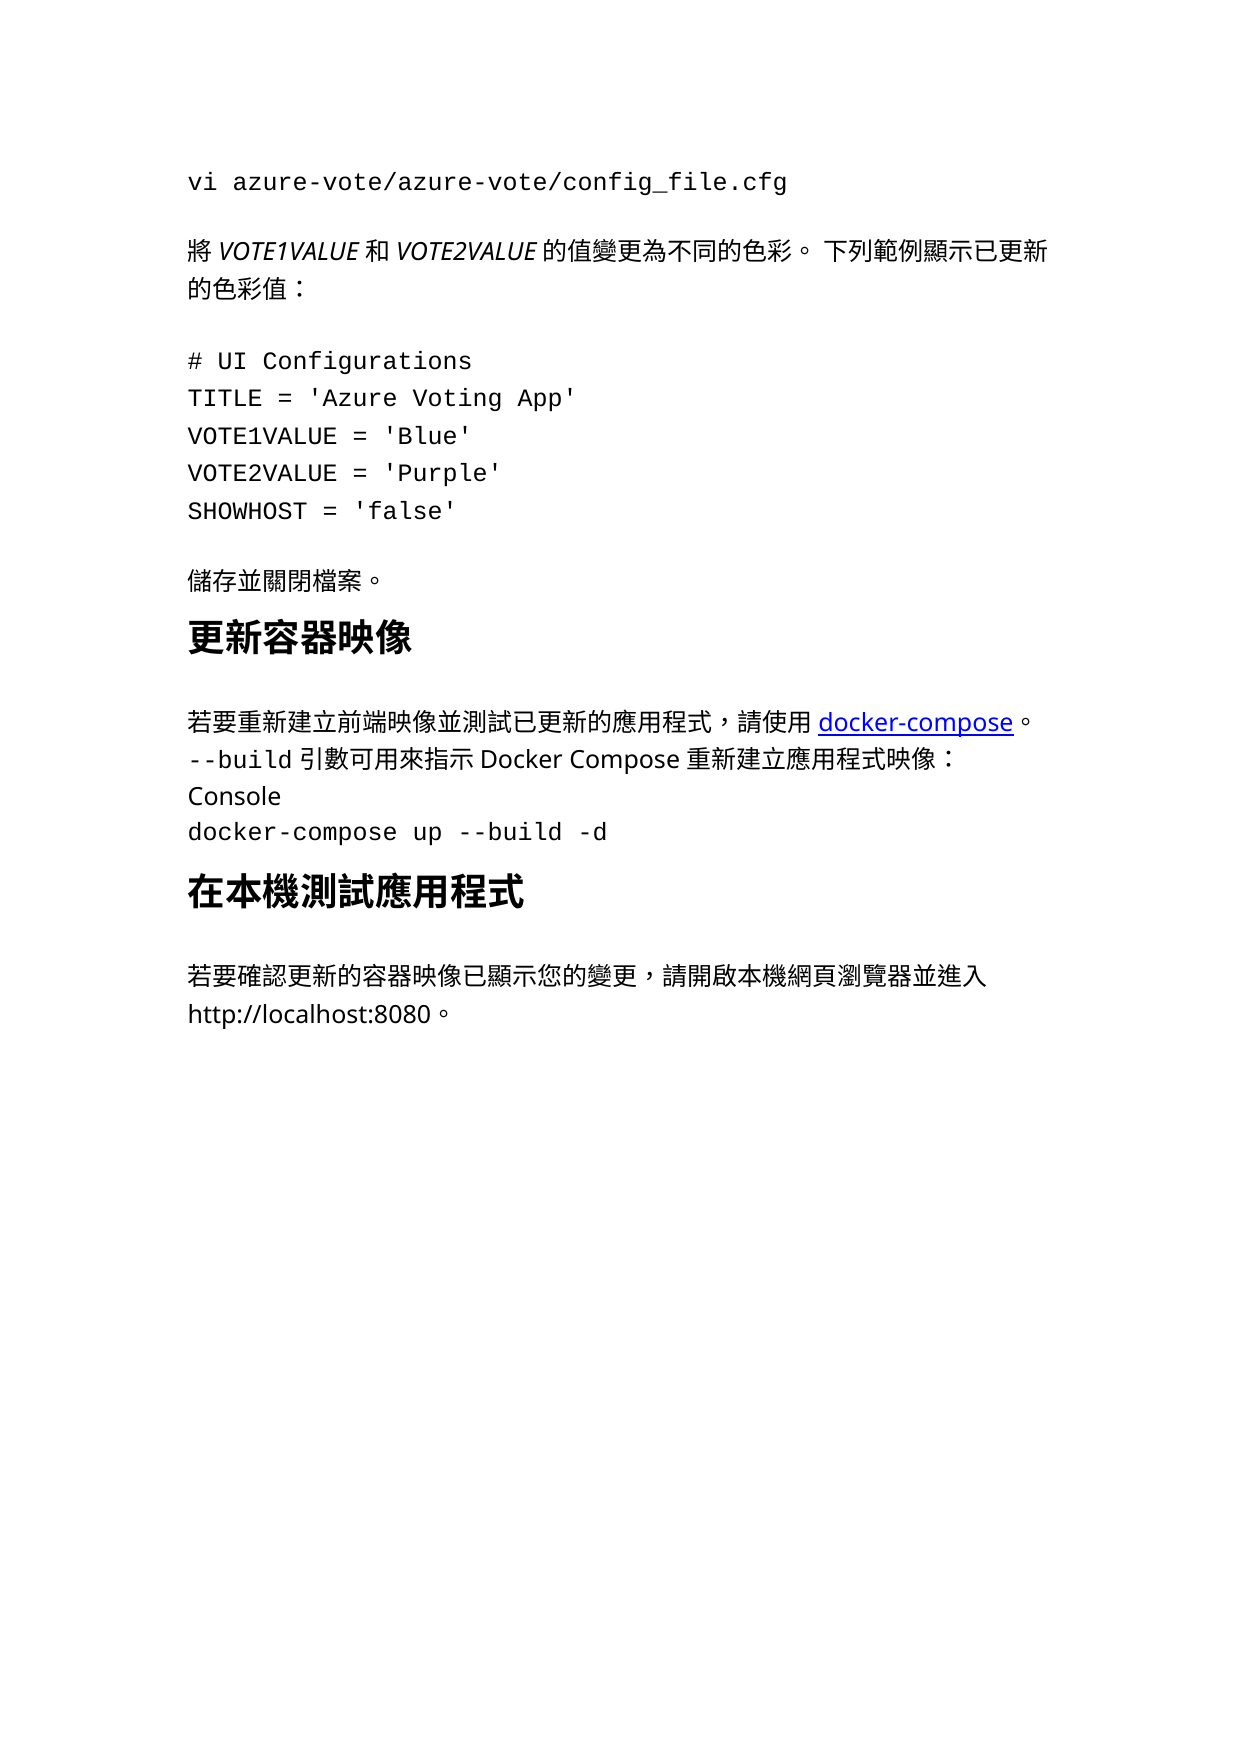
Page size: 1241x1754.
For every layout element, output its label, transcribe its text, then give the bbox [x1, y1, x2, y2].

text # UI Configurations [187, 344, 1053, 381]
text 在本機測試應用程式 [187, 852, 1053, 927]
text SHOWHOST = 'false' [187, 494, 1053, 531]
text Console [187, 777, 1053, 814]
text TITLE = 'Azure Voting App' [187, 381, 1053, 419]
text 將 VOTE1VALUE 和 VOTE2VALUE 的值變更為不同的色彩。 下列範例顯示已更新的色彩值： [187, 231, 1053, 306]
text VOTE1VALUE = 'Blue' [187, 419, 1053, 456]
text 儲存並關閉檔案。 [187, 560, 1053, 598]
text 若要確認更新的容器映像已顯示您的變更，請開啟本機網頁瀏覽器並進入 http://localhost:8080。 [187, 956, 1053, 1031]
text vi azure-vote/azure-vote/config_file.cfg [187, 164, 1053, 202]
text docker-compose up --build -d [187, 814, 1053, 852]
text VOTE2VALUE = 'Purple' [187, 456, 1053, 494]
text 更新容器映像 [187, 598, 1053, 673]
text 若要重新建立前端映像並測試已更新的應用程式，請使用 docker-compose。 --build 引數可用來指示 Docker Compose 重新建立應用程式映像： [187, 702, 1053, 777]
